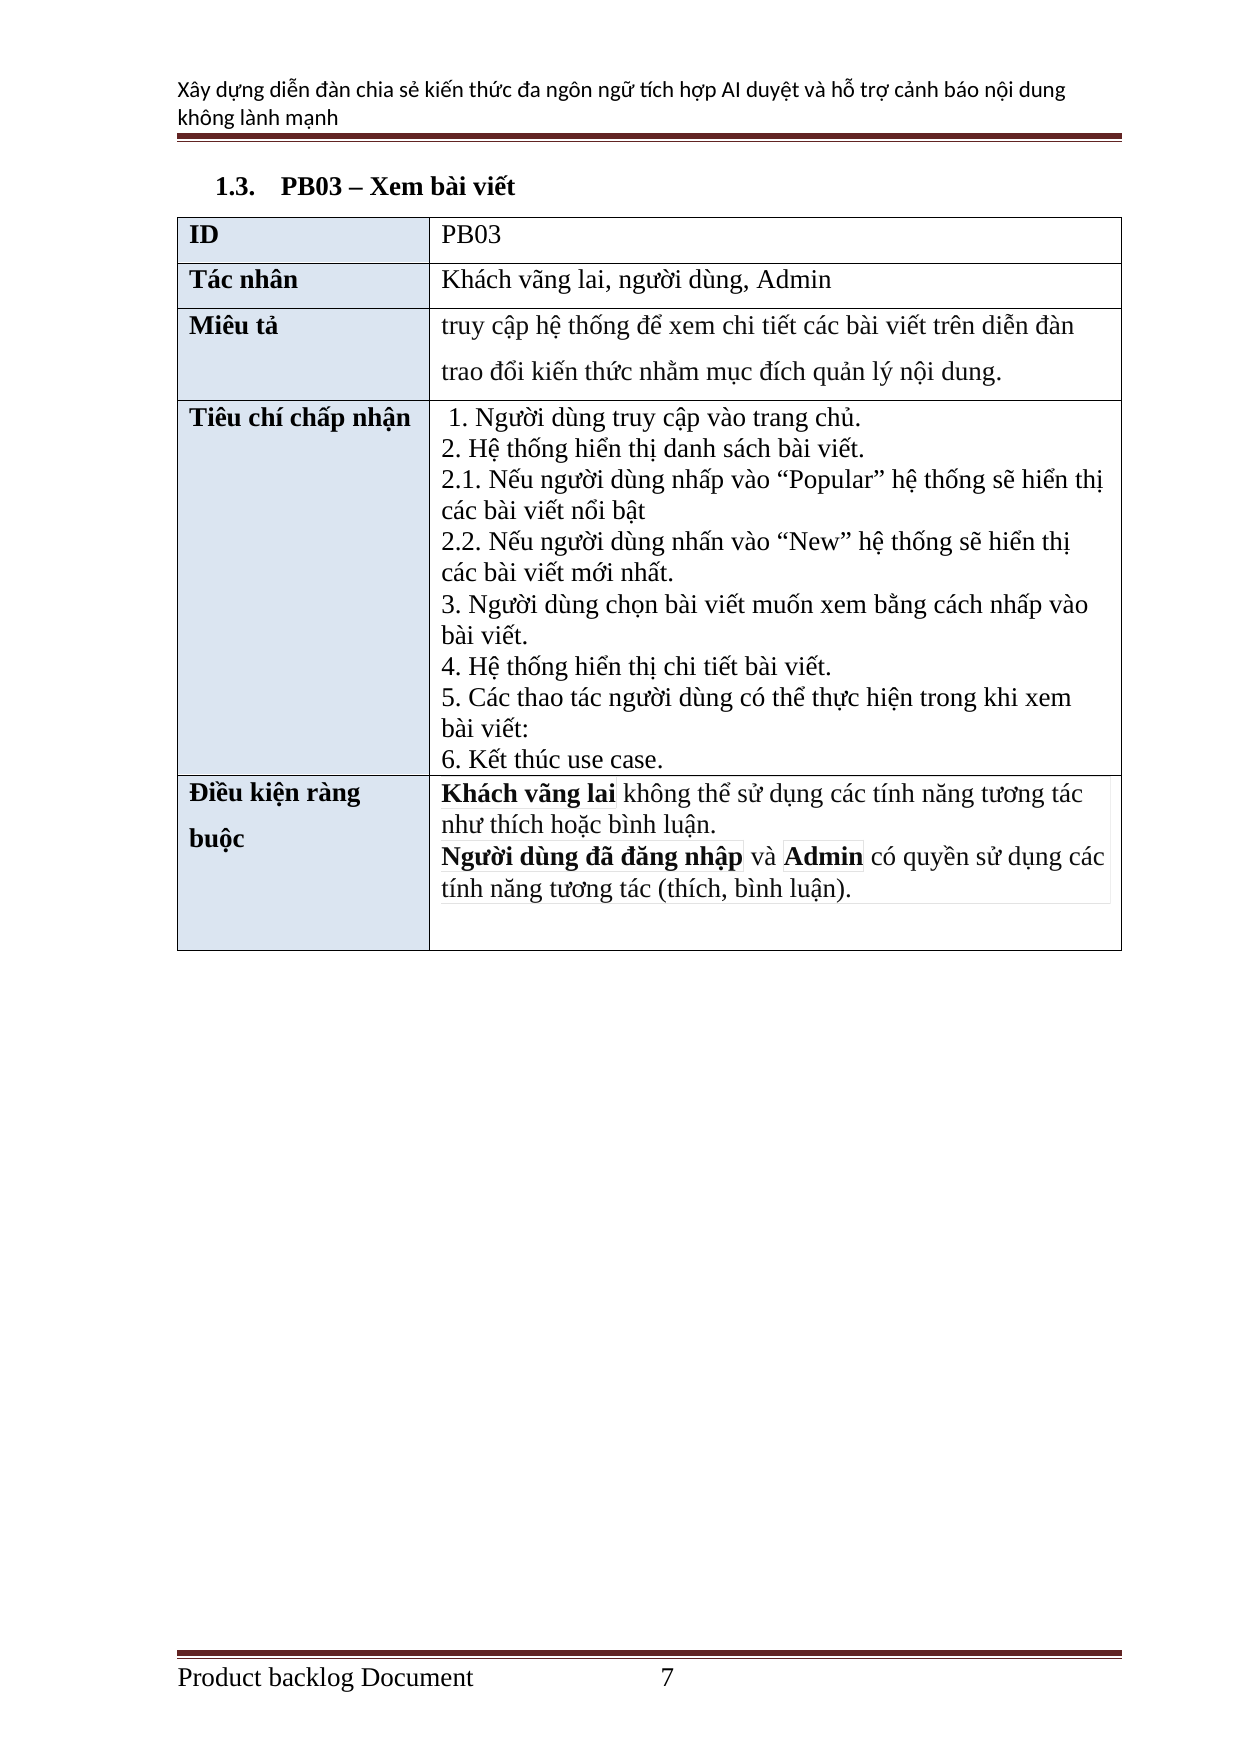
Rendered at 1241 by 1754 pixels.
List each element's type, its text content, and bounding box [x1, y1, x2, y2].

table_cell 1. Người dùng truy cập vào trang chủ. 2. Hệ thống hiển thị danh sách bài viết. 2.1. Nếu người dùng nhấp vào “Popular” hệ thống sẽ hiển thị các bài viết nổi bật 2.2. Nếu người dùng nhấn vào “New” hệ thống sẽ hiển thị các bài viết mới nhất. 3. Người dùng chọn bài viết muốn xem bằng cách nhấp vào bài viết. 4. Hệ thống hiển thị chi tiết bài viết. 5. Các thao tác người dùng có thể thực hiện trong khi xem bài viết: 6. Kết thúc use case. [430, 401, 1121, 774]
table_header PB03 [430, 218, 1121, 262]
table_cell Khách vãng lai không thể sử dụng các tính năng tương tác như thích hoặc bình luận. Người dùng đã đăng nhập và Admin có quyền sử dụng các tính năng tương tác (thích, bình luận). [430, 776, 1121, 950]
table_cell Tiêu chí chấp nhận [178, 401, 429, 774]
table_header ID [178, 218, 429, 262]
table_cell Khách vãng lai, người dùng, Admin [430, 264, 1121, 308]
table_cell Tác nhân [178, 264, 429, 308]
table_cell truy cập hệ thống để xem chi tiết các bài viết trên diễn đàn trao đổi kiến thức nhằm mục đích quản lý nội dung. [430, 309, 1121, 400]
table_cell Điều kiện ràng buộc [178, 776, 429, 950]
table_cell Miêu tả [178, 309, 429, 400]
list PB03 – Xem bài viết [215, 171, 1122, 202]
